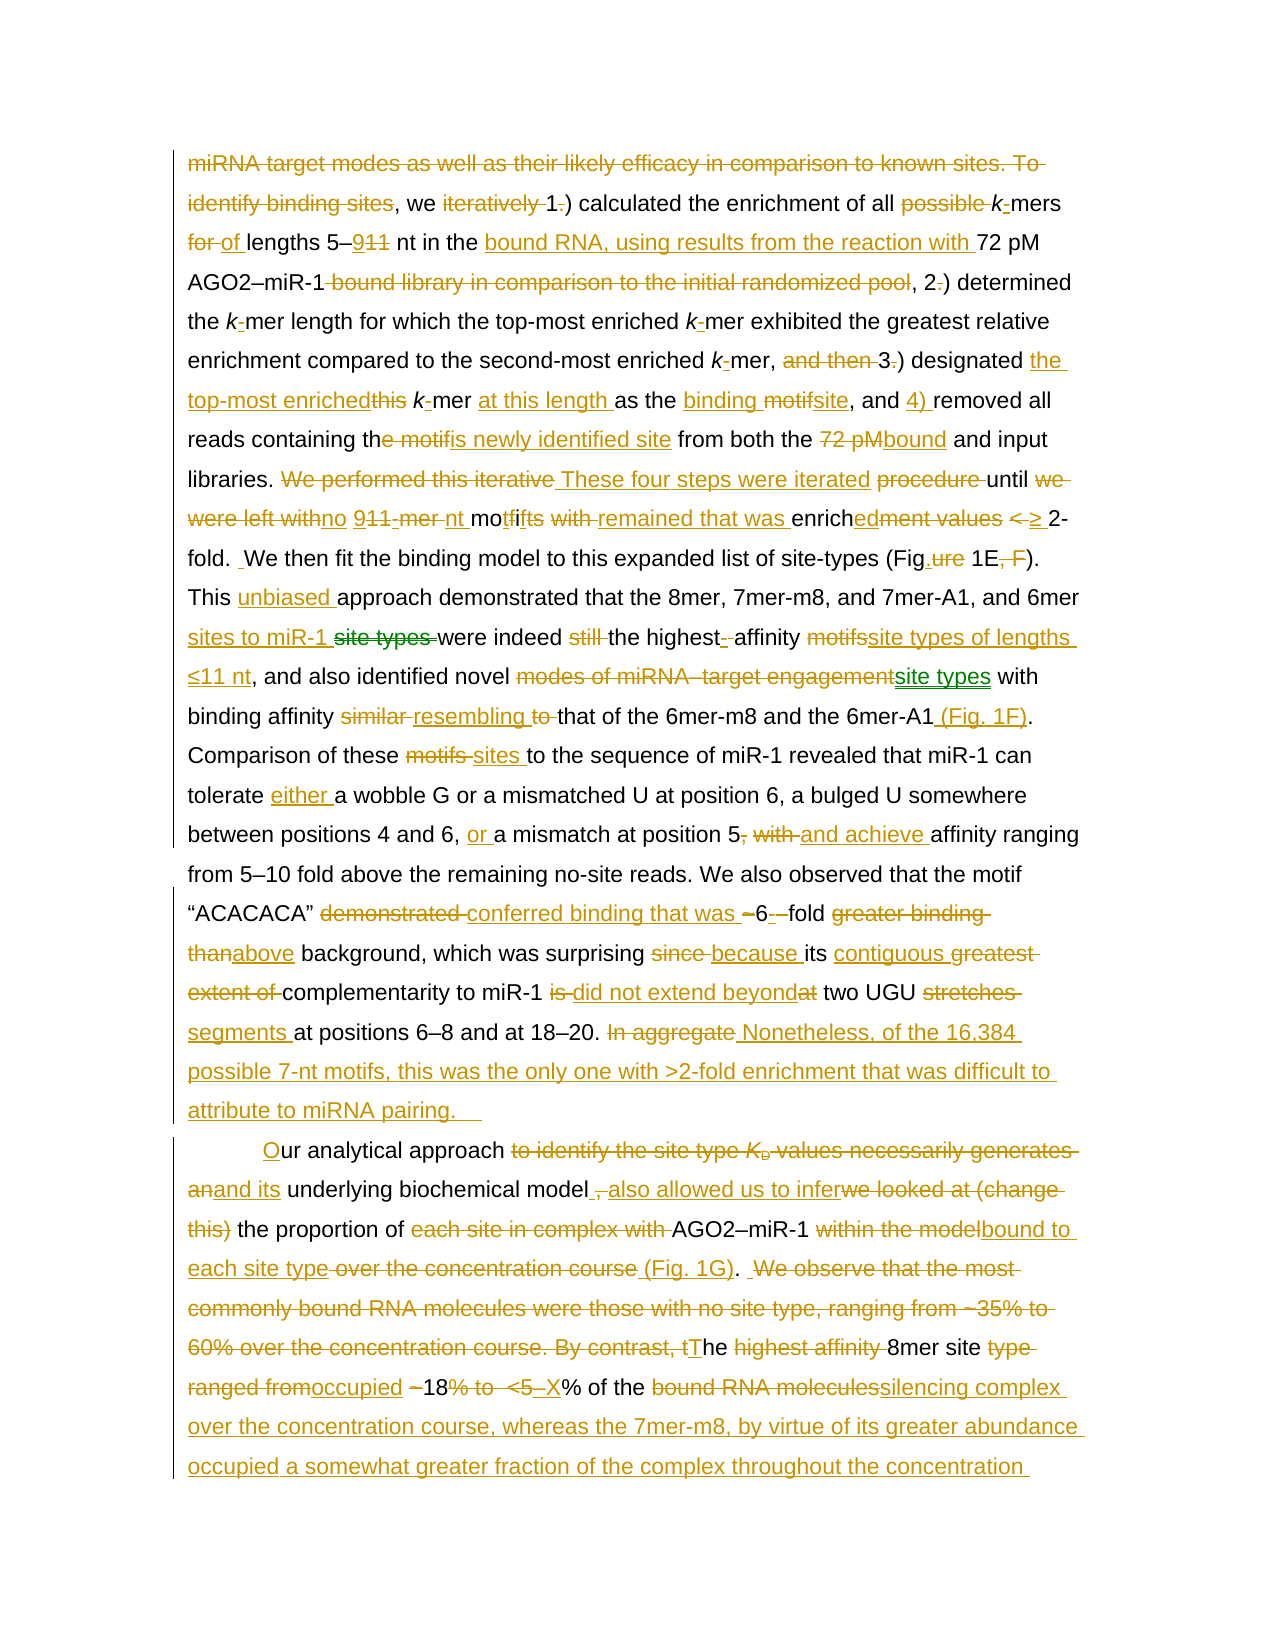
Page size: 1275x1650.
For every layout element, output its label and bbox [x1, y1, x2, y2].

text [187, 150, 1087, 1124]
text [187, 1137, 1087, 1479]
